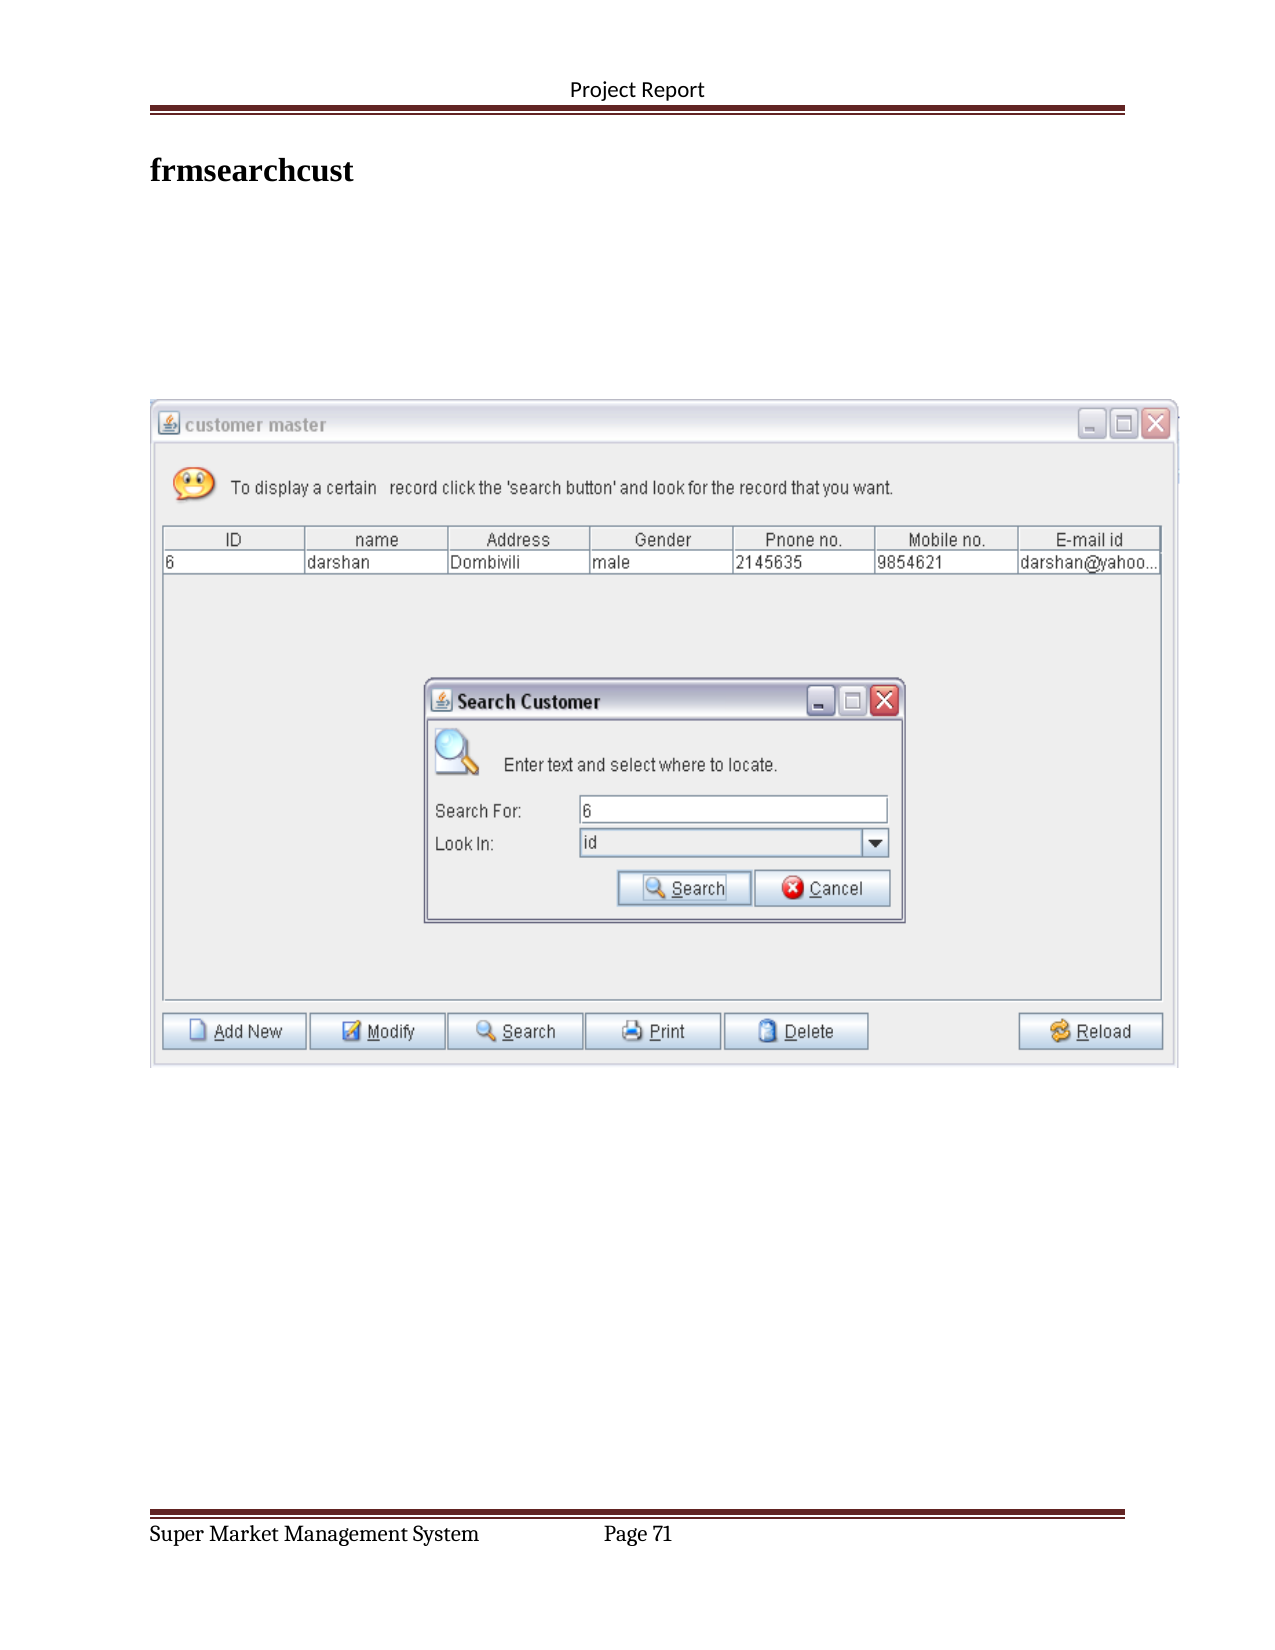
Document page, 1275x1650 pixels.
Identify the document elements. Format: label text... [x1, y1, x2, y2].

text frmsearchcust [150, 150, 1125, 188]
picture [150, 399, 1180, 1068]
